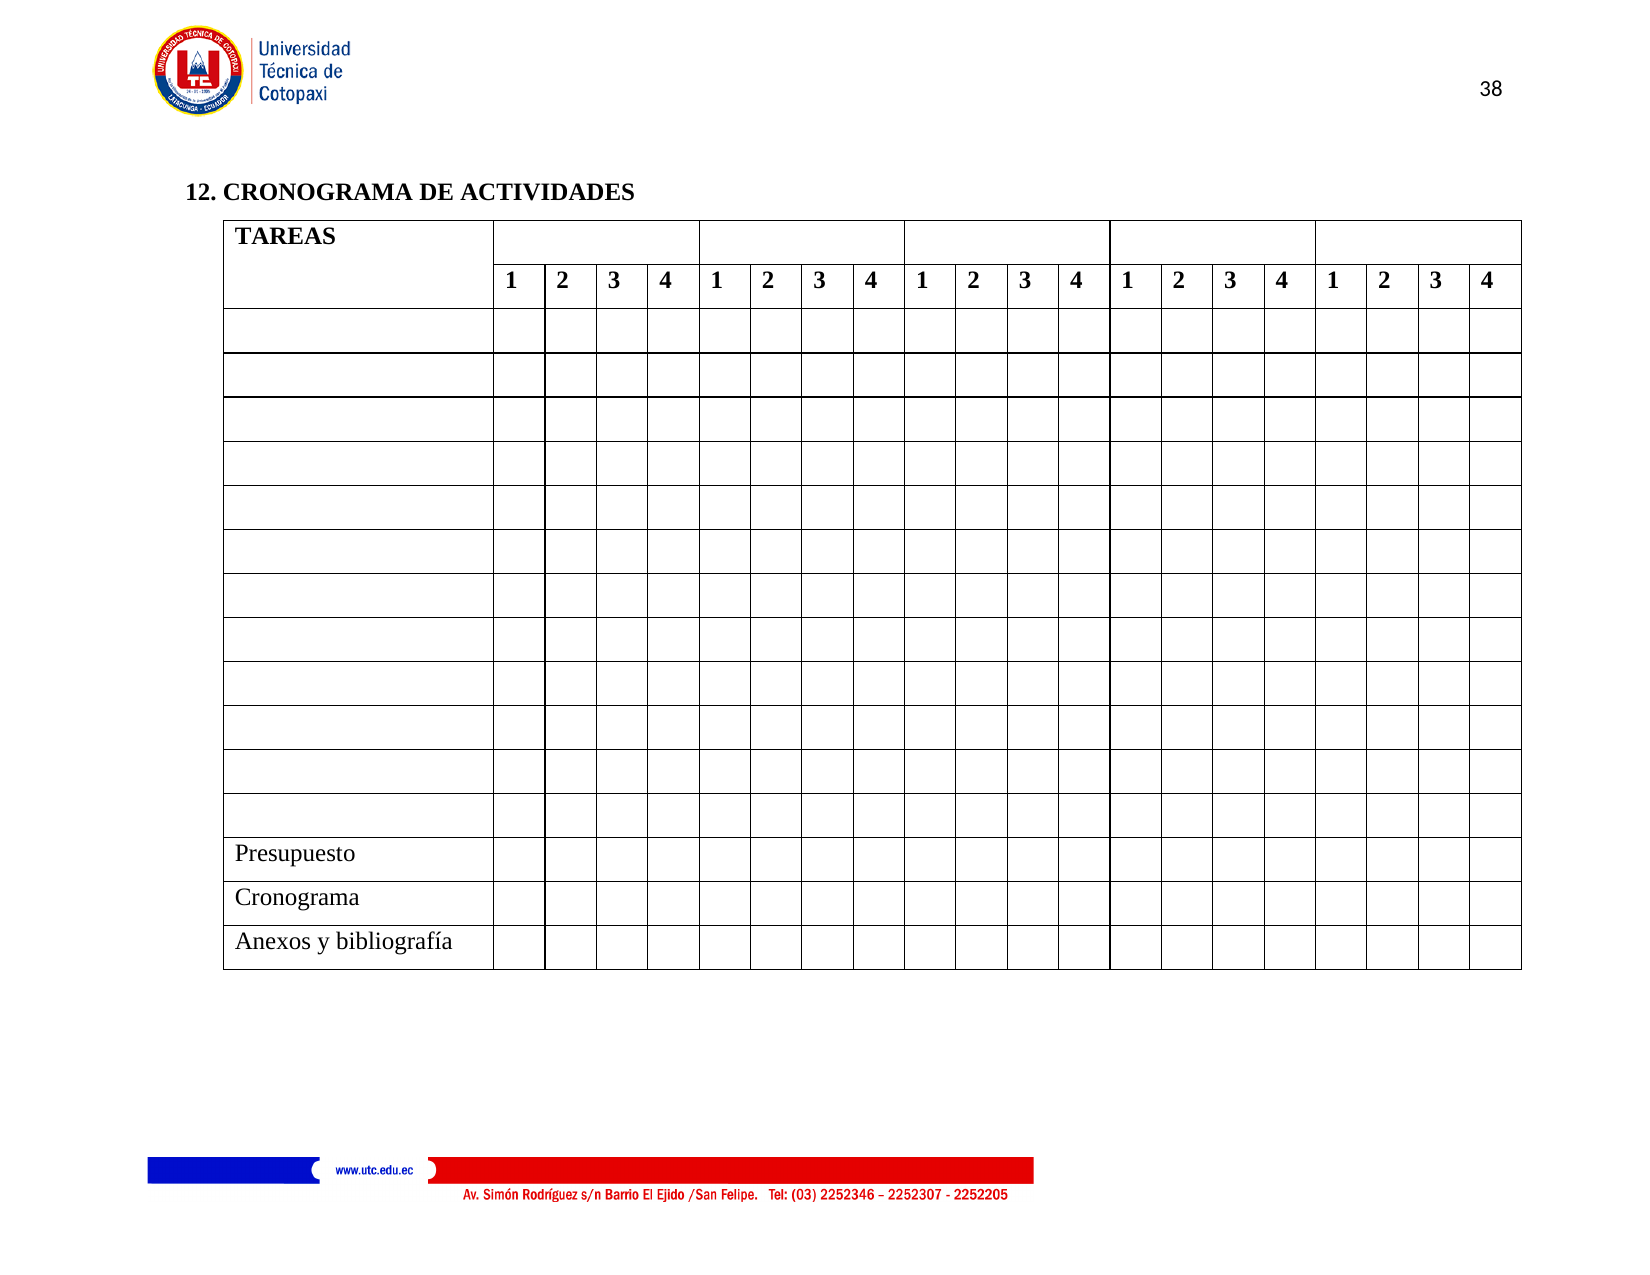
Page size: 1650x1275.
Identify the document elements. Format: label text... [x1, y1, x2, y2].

table_cell [1470, 486, 1521, 529]
table_cell [905, 574, 955, 617]
table_cell [802, 662, 853, 705]
table_cell [905, 750, 955, 793]
table_cell [1367, 530, 1418, 573]
table_cell [1367, 662, 1418, 705]
table_cell [700, 530, 750, 573]
table_cell [802, 706, 853, 749]
table_cell [1316, 882, 1366, 925]
table_header [905, 221, 1109, 264]
table_cell [1265, 486, 1315, 529]
table_cell [802, 882, 853, 925]
table_cell [1059, 794, 1109, 837]
table_cell [802, 618, 853, 661]
table_cell [1008, 486, 1058, 529]
table_cell [1008, 309, 1058, 352]
table_cell [1059, 398, 1109, 441]
table_cell [802, 926, 853, 969]
table_cell [1162, 530, 1212, 573]
table_cell [700, 486, 750, 529]
table_cell [1419, 398, 1469, 441]
table_cell [1316, 706, 1366, 749]
table_cell [597, 882, 647, 925]
table_cell [1265, 750, 1315, 793]
table_cell [1008, 574, 1058, 617]
table_cell [597, 530, 647, 573]
table_cell [854, 398, 904, 441]
table_cell [854, 750, 904, 793]
table_cell [597, 662, 647, 705]
table_cell [1367, 354, 1418, 396]
table_cell [1419, 574, 1469, 617]
table_cell [1367, 838, 1418, 881]
table_cell [597, 398, 647, 441]
table_cell [1111, 574, 1161, 617]
table_cell [494, 618, 544, 661]
table_cell [1059, 838, 1109, 881]
table_cell [597, 354, 647, 396]
table_cell [1367, 750, 1418, 793]
table_cell [700, 354, 750, 396]
table_cell [546, 926, 596, 969]
table_cell 2 [751, 265, 801, 308]
table_cell [1316, 794, 1366, 837]
table_cell [546, 618, 596, 661]
table_header TAREAS [224, 221, 493, 308]
table_cell [1213, 882, 1264, 925]
table_cell [1111, 794, 1161, 837]
table_cell [1316, 750, 1366, 793]
table_cell [1111, 662, 1161, 705]
table_cell [1316, 442, 1366, 484]
table_cell [1162, 706, 1212, 749]
table_cell [956, 838, 1007, 881]
table_cell [1059, 309, 1109, 352]
table_cell [956, 398, 1007, 441]
table_cell [1470, 354, 1521, 396]
table_cell [1265, 574, 1315, 617]
table_cell [956, 574, 1007, 617]
table_header [1316, 221, 1521, 264]
table_cell [1162, 926, 1212, 969]
table_cell [648, 618, 699, 661]
table_cell [546, 309, 596, 352]
table_cell [802, 486, 853, 529]
table_cell [1162, 486, 1212, 529]
table_cell [1111, 926, 1161, 969]
table_cell [1008, 618, 1058, 661]
table_cell [700, 838, 750, 881]
table_cell [751, 354, 801, 396]
table_cell Presupuesto [224, 838, 493, 881]
list CRONOGRAMA DE ACTIVIDADES [185, 177, 1502, 206]
table_cell [751, 398, 801, 441]
table_cell [956, 750, 1007, 793]
table_cell [751, 530, 801, 573]
table_cell [854, 838, 904, 881]
table_cell [648, 354, 699, 396]
table_cell [802, 354, 853, 396]
table_cell [597, 486, 647, 529]
table_cell [1265, 309, 1315, 352]
table_cell [1008, 838, 1058, 881]
table_cell [1213, 838, 1264, 881]
table_cell [1162, 838, 1212, 881]
table_cell [1213, 486, 1264, 529]
table_cell [1419, 926, 1469, 969]
table_cell [546, 486, 596, 529]
table_cell [1059, 574, 1109, 617]
table_cell [1111, 398, 1161, 441]
table_cell [802, 309, 853, 352]
table_cell [1316, 926, 1366, 969]
table_cell [494, 530, 544, 573]
table_cell 4 [854, 265, 904, 308]
table_cell [1419, 794, 1469, 837]
table_cell [1111, 486, 1161, 529]
table_cell [597, 574, 647, 617]
table_cell [905, 486, 955, 529]
table_cell [854, 574, 904, 617]
table_cell [494, 662, 544, 705]
table_cell [854, 926, 904, 969]
table_cell [224, 486, 493, 529]
table_cell [494, 794, 544, 837]
table_cell [700, 309, 750, 352]
table_cell [905, 530, 955, 573]
table_cell [224, 750, 493, 793]
table_cell [546, 574, 596, 617]
table_cell [224, 618, 493, 661]
table_cell [1470, 662, 1521, 705]
table_cell [1008, 706, 1058, 749]
table_cell [224, 530, 493, 573]
table_cell [956, 354, 1007, 396]
table_cell 3 [597, 265, 647, 308]
table_cell [854, 530, 904, 573]
table_cell [956, 309, 1007, 352]
table_cell [700, 618, 750, 661]
table_cell 4 [1265, 265, 1315, 308]
table_cell [1419, 750, 1469, 793]
table_cell [1265, 838, 1315, 881]
table_cell [597, 309, 647, 352]
table_cell [1265, 662, 1315, 705]
table_cell [1213, 750, 1264, 793]
table_cell [905, 882, 955, 925]
table_cell [1367, 882, 1418, 925]
table_cell [751, 706, 801, 749]
table_cell [1111, 882, 1161, 925]
table_cell [802, 574, 853, 617]
table_cell [224, 354, 493, 396]
table_cell 4 [648, 265, 699, 308]
table_cell [494, 838, 544, 881]
table_cell [1470, 530, 1521, 573]
table_cell 2 [1367, 265, 1418, 308]
table_header [700, 221, 904, 264]
table_cell [905, 794, 955, 837]
table_cell [1316, 662, 1366, 705]
table_cell [956, 926, 1007, 969]
table_cell [224, 662, 493, 705]
table_cell [1059, 354, 1109, 396]
table_cell [802, 442, 853, 484]
table_cell [1162, 662, 1212, 705]
table_cell [494, 706, 544, 749]
table_cell [1111, 530, 1161, 573]
table_cell [648, 838, 699, 881]
table_cell [1265, 530, 1315, 573]
table_cell [648, 530, 699, 573]
table_cell [854, 882, 904, 925]
table_cell [1367, 442, 1418, 484]
table_cell [1213, 354, 1264, 396]
table_cell [1059, 442, 1109, 484]
table_cell [1470, 838, 1521, 881]
table_cell [546, 530, 596, 573]
table_cell [224, 574, 493, 617]
table_cell [546, 442, 596, 484]
table_cell [648, 574, 699, 617]
table_cell [597, 706, 647, 749]
table_cell 3 [1419, 265, 1469, 308]
table_cell [1059, 882, 1109, 925]
table_cell [1059, 486, 1109, 529]
table_cell [905, 662, 955, 705]
table_cell [751, 309, 801, 352]
table_cell [648, 486, 699, 529]
table_cell [1316, 838, 1366, 881]
table_cell [1162, 354, 1212, 396]
table_cell [1111, 442, 1161, 484]
table_cell [956, 530, 1007, 573]
table_cell [956, 618, 1007, 661]
table_cell [494, 309, 544, 352]
table_cell [802, 838, 853, 881]
table_cell [546, 398, 596, 441]
table_cell [224, 794, 493, 837]
table_cell [1162, 794, 1212, 837]
table_cell [1265, 398, 1315, 441]
table_cell 3 [1008, 265, 1058, 308]
table_cell [751, 750, 801, 793]
table_cell [1367, 926, 1418, 969]
table_cell [1008, 530, 1058, 573]
table_cell [1059, 530, 1109, 573]
table_cell [751, 926, 801, 969]
table_cell [1419, 662, 1469, 705]
table_header [1111, 221, 1315, 264]
table_cell [905, 398, 955, 441]
table_cell [494, 442, 544, 484]
table_cell [1265, 354, 1315, 396]
table_cell [1470, 882, 1521, 925]
table_cell [1470, 926, 1521, 969]
table_cell [648, 442, 699, 484]
table_cell [546, 882, 596, 925]
table_cell [1059, 662, 1109, 705]
table_cell [597, 750, 647, 793]
table_cell 2 [1162, 265, 1212, 308]
table_cell [1111, 309, 1161, 352]
table_cell [648, 794, 699, 837]
table_cell [1265, 926, 1315, 969]
table_cell [1265, 442, 1315, 484]
table_cell [956, 882, 1007, 925]
table_cell [1162, 398, 1212, 441]
table_cell [905, 838, 955, 881]
table_cell [1111, 750, 1161, 793]
table_cell [546, 706, 596, 749]
table_cell [802, 398, 853, 441]
table_cell [1367, 706, 1418, 749]
picture [147, 1157, 1034, 1202]
table_cell [1008, 662, 1058, 705]
table_cell [1470, 398, 1521, 441]
table_cell [1265, 882, 1315, 925]
table_cell 3 [802, 265, 853, 308]
table_cell [1213, 574, 1264, 617]
table_cell [854, 706, 904, 749]
table_cell [1419, 838, 1469, 881]
table_cell [854, 618, 904, 661]
table_cell [1111, 706, 1161, 749]
table_cell [1008, 926, 1058, 969]
table_cell [700, 398, 750, 441]
table_cell [1367, 398, 1418, 441]
table_cell [1316, 618, 1366, 661]
table_cell [905, 706, 955, 749]
table_cell [802, 530, 853, 573]
table_cell [700, 882, 750, 925]
table_cell [1059, 750, 1109, 793]
table_cell [854, 309, 904, 352]
table_cell [1419, 442, 1469, 484]
table_cell [751, 618, 801, 661]
table_cell [1316, 486, 1366, 529]
table_cell [1111, 838, 1161, 881]
table_cell [1470, 618, 1521, 661]
table_cell [546, 662, 596, 705]
table_cell [597, 442, 647, 484]
table_cell [1316, 398, 1366, 441]
table_cell [751, 574, 801, 617]
table_cell [1213, 618, 1264, 661]
table_cell [905, 618, 955, 661]
table_cell [700, 662, 750, 705]
table_cell [1162, 442, 1212, 484]
table_cell [1111, 354, 1161, 396]
table_cell 2 [546, 265, 596, 308]
table_cell [1419, 706, 1469, 749]
table_cell [1265, 794, 1315, 837]
table_cell [956, 706, 1007, 749]
table_cell [1316, 354, 1366, 396]
table_cell [1008, 882, 1058, 925]
table_cell [1008, 750, 1058, 793]
table_cell [1419, 486, 1469, 529]
table_cell 4 [1470, 265, 1521, 308]
table_cell [1008, 354, 1058, 396]
table_cell [1162, 618, 1212, 661]
table_cell [802, 794, 853, 837]
table_cell [494, 882, 544, 925]
table_cell [854, 354, 904, 396]
table_cell [905, 309, 955, 352]
table_cell [494, 750, 544, 793]
table_cell [1111, 618, 1161, 661]
table_cell [1059, 618, 1109, 661]
table_cell [1367, 574, 1418, 617]
table_cell Cronograma [224, 882, 493, 925]
table_cell [905, 354, 955, 396]
table_cell 3 [1213, 265, 1264, 308]
table_cell 1 [1316, 265, 1366, 308]
table_cell [1367, 486, 1418, 529]
table_cell [1213, 442, 1264, 484]
table_cell [224, 442, 493, 484]
table_cell [854, 486, 904, 529]
table_cell [224, 309, 493, 352]
table_cell [751, 794, 801, 837]
table_cell [956, 486, 1007, 529]
table_cell [1213, 706, 1264, 749]
table_cell [956, 794, 1007, 837]
table_cell [700, 750, 750, 793]
table_cell [597, 926, 647, 969]
table_cell [700, 574, 750, 617]
table_cell [700, 926, 750, 969]
table_cell [1470, 794, 1521, 837]
table_cell [854, 442, 904, 484]
table_cell [1419, 530, 1469, 573]
table_cell [1162, 574, 1212, 617]
table_cell [1162, 309, 1212, 352]
table_cell [700, 706, 750, 749]
table_cell [1008, 398, 1058, 441]
table_cell [648, 309, 699, 352]
table_cell 1 [700, 265, 750, 308]
table_cell [1213, 530, 1264, 573]
table_cell [905, 926, 955, 969]
picture [147, 22, 358, 122]
table_cell [1059, 926, 1109, 969]
table_cell [751, 486, 801, 529]
table_cell [1162, 750, 1212, 793]
table_cell [494, 354, 544, 396]
table_cell [1367, 794, 1418, 837]
table_cell [1470, 750, 1521, 793]
table_header [494, 221, 699, 264]
table_cell [1059, 706, 1109, 749]
table_cell [1316, 309, 1366, 352]
table_cell [1316, 574, 1366, 617]
table_cell [648, 926, 699, 969]
table_cell [494, 486, 544, 529]
table_cell [905, 442, 955, 484]
table_cell [1470, 442, 1521, 484]
table_cell [802, 750, 853, 793]
table_cell [1367, 309, 1418, 352]
table_cell [1008, 794, 1058, 837]
table_cell [597, 838, 647, 881]
table_cell [1213, 662, 1264, 705]
table_cell 4 [1059, 265, 1109, 308]
table_cell [751, 882, 801, 925]
table_cell [751, 662, 801, 705]
table_cell [1265, 706, 1315, 749]
table_cell [1265, 618, 1315, 661]
table_cell [648, 662, 699, 705]
table_cell [700, 794, 750, 837]
table_cell [494, 926, 544, 969]
table_cell [1162, 882, 1212, 925]
table_cell [597, 794, 647, 837]
table_cell [546, 750, 596, 793]
table_cell [1367, 618, 1418, 661]
table_cell [1419, 882, 1469, 925]
table_cell [1316, 530, 1366, 573]
table_cell [956, 662, 1007, 705]
table_cell [1213, 309, 1264, 352]
table_cell [648, 398, 699, 441]
table_cell [854, 662, 904, 705]
table_cell [1213, 398, 1264, 441]
table_cell [224, 706, 493, 749]
table_cell [546, 354, 596, 396]
table_cell [546, 794, 596, 837]
table_cell [700, 442, 750, 484]
table_cell Anexos y bibliografía [224, 926, 493, 969]
table_cell 1 [905, 265, 955, 308]
table_cell [224, 398, 493, 441]
table_cell [854, 794, 904, 837]
table_cell [648, 706, 699, 749]
table_cell [751, 838, 801, 881]
table_cell [648, 750, 699, 793]
table_cell [956, 442, 1007, 484]
table_cell [1008, 442, 1058, 484]
table_cell [1470, 706, 1521, 749]
table_cell 1 [494, 265, 544, 308]
table_cell [1419, 309, 1469, 352]
table_cell [597, 618, 647, 661]
table_cell [1419, 618, 1469, 661]
table_cell [1213, 926, 1264, 969]
table_cell [494, 398, 544, 441]
table_cell 2 [956, 265, 1007, 308]
table_cell [751, 442, 801, 484]
table_cell [1470, 574, 1521, 617]
table_cell [1419, 354, 1469, 396]
table_cell [494, 574, 544, 617]
table_cell [648, 882, 699, 925]
table_cell 1 [1111, 265, 1161, 308]
table_cell [1213, 794, 1264, 837]
table_cell [1470, 309, 1521, 352]
table_cell [546, 838, 596, 881]
